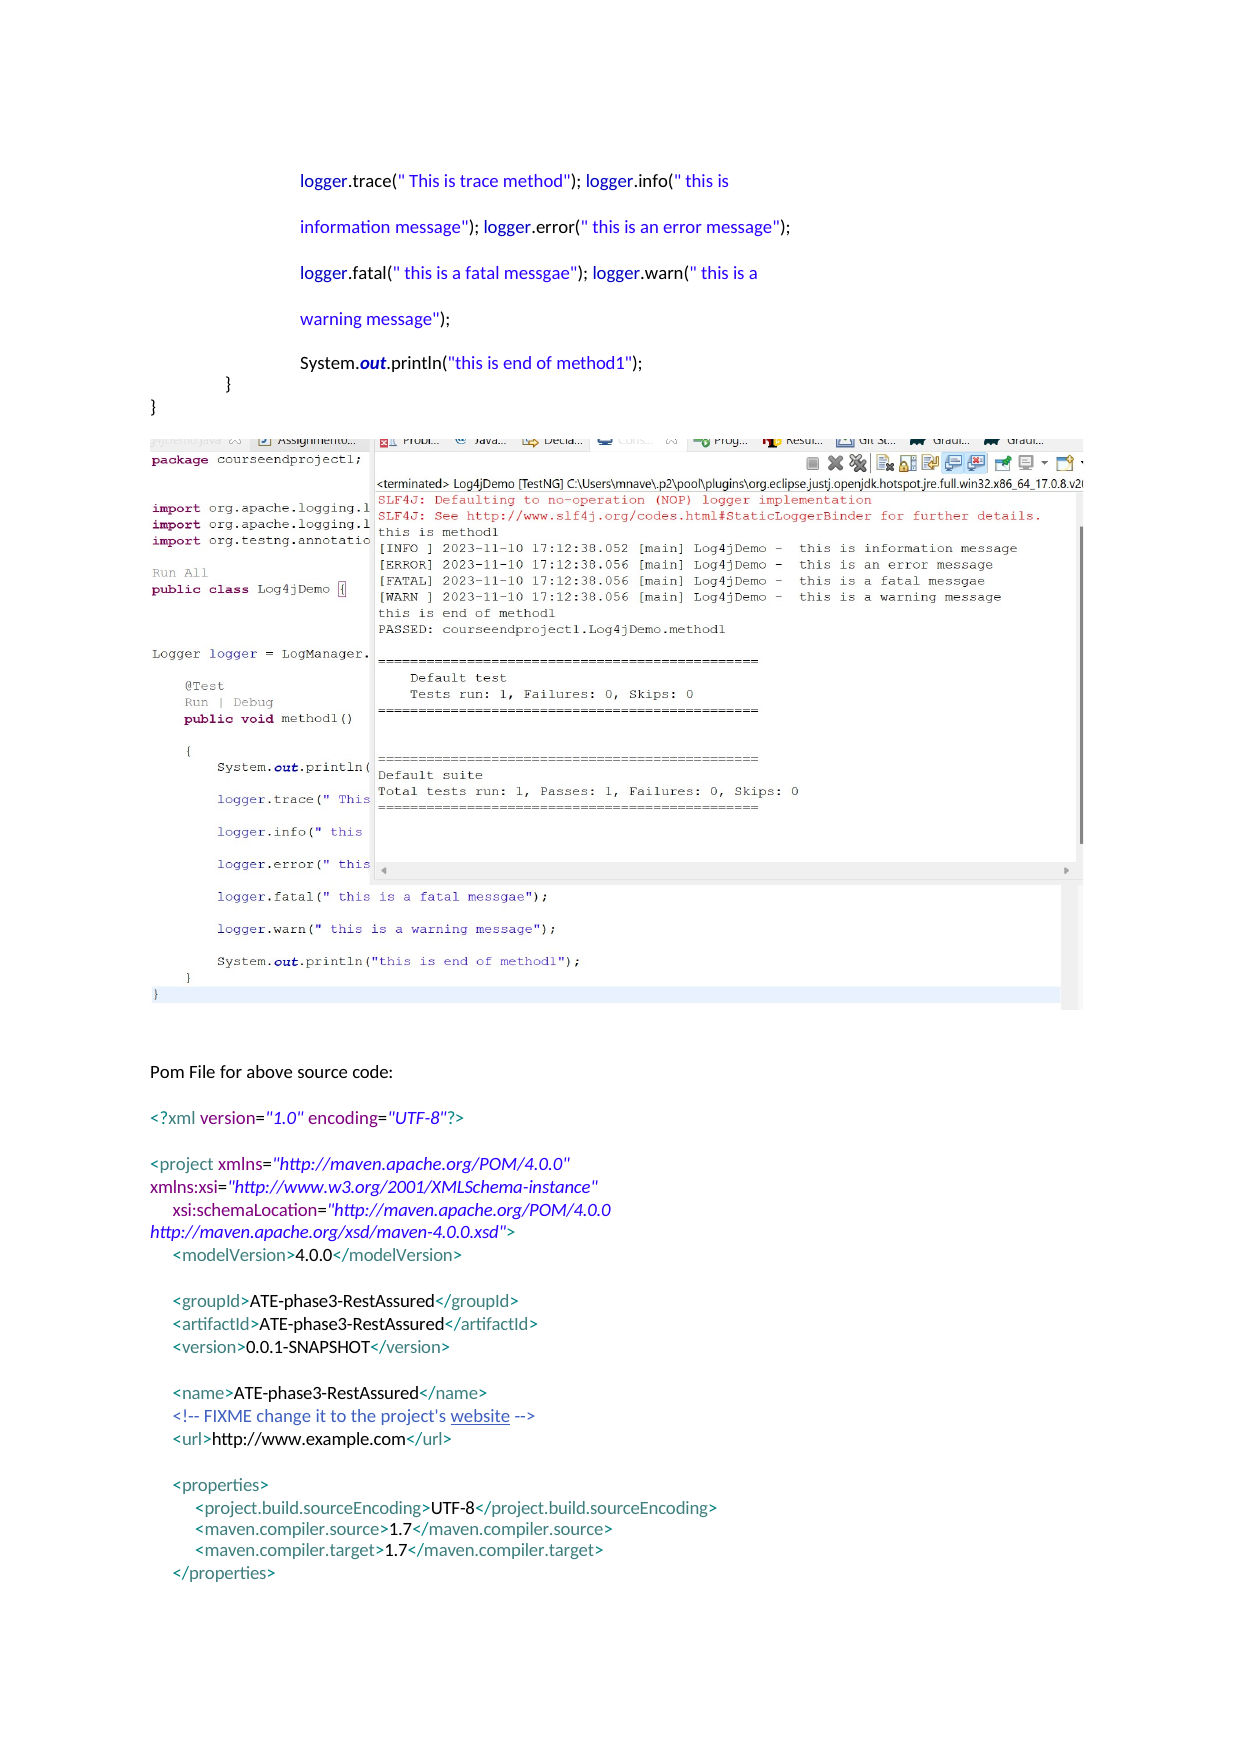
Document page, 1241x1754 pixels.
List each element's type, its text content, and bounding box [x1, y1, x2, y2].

text <?xml version="1.0" encoding="UTF-8"?> [150, 1106, 1101, 1129]
text <properties> [172, 1473, 1101, 1496]
text <name>ATE-phase3-RestAssured</name> [172, 1381, 1101, 1404]
text <groupId>ATE-phase3-RestAssured</groupId> [172, 1289, 1101, 1312]
text Pom File for above source code: [150, 1060, 1101, 1083]
text <modelVersion>4.0.0</modelVersion> [172, 1243, 1101, 1266]
text <maven.compiler.target>1.7</maven.compiler.target> [195, 1540, 1101, 1561]
text <artifactId>ATE-phase3-RestAssured</artifactId> [172, 1312, 1101, 1335]
text <project xmlns="http://maven.apache.org/POM/4.0.0" xmlns:xsi="http://www.w3.org/2001/XMLSchema-instance" [150, 1152, 747, 1198]
text <!-- FIXME change it to the project's website --> [172, 1404, 1101, 1427]
text xsi:schemaLocation="http://maven.apache.org/POM/4.0.0 http://maven.apache.org/xsd/maven-4.0.0.xsd"> [150, 1198, 769, 1243]
text <project.build.sourceEncoding>UTF-8</project.build.sourceEncoding> [195, 1496, 1101, 1519]
text logger.trace(" This is trace method"); logger.info(" this is information message"); logger.error(" this is an error message"); logger.fatal(" this is a fatal messgae"); logger.warn(" this is a warning message"); [300, 169, 807, 330]
text } [150, 395, 1101, 418]
picture [150, 439, 1084, 1010]
text } [225, 374, 1101, 395]
text System.out.println("this is end of method1"); [300, 353, 1101, 374]
text <version>0.0.1-SNAPSHOT</version> [172, 1335, 1101, 1358]
text <url>http://www.example.com</url> [172, 1427, 1101, 1450]
text <maven.compiler.source>1.7</maven.compiler.source> [195, 1519, 1101, 1540]
text </properties> [172, 1561, 1101, 1584]
